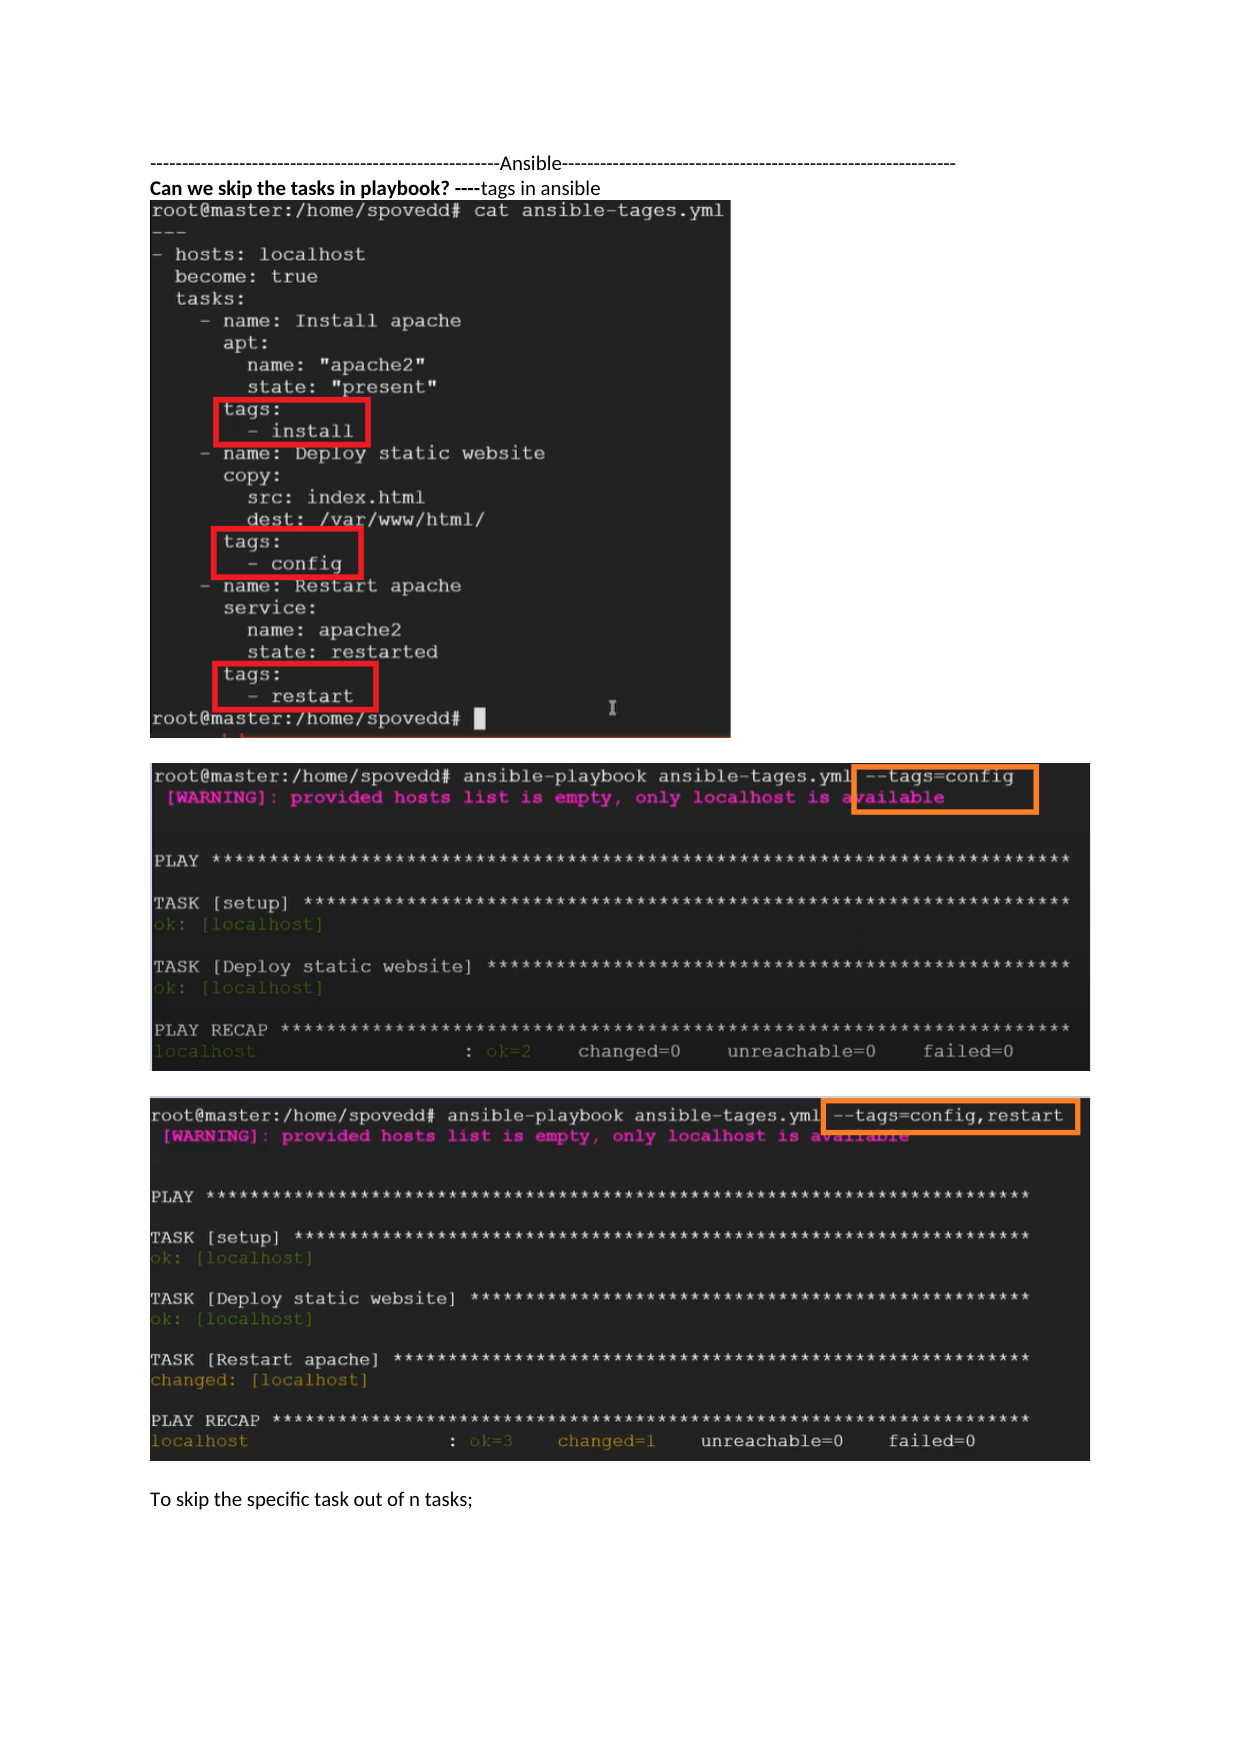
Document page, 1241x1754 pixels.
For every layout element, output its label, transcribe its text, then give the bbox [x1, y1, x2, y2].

picture [150, 763, 1091, 1071]
text To skip the specific task out of n tasks; [150, 1486, 1090, 1512]
text Can we skip the tasks in playbook? ----tags in ansible [150, 175, 1090, 201]
text -------------------------------------------------------Ansible-------------------------------------------------------------- [150, 150, 1090, 175]
picture [150, 200, 731, 738]
picture [150, 1096, 1091, 1461]
